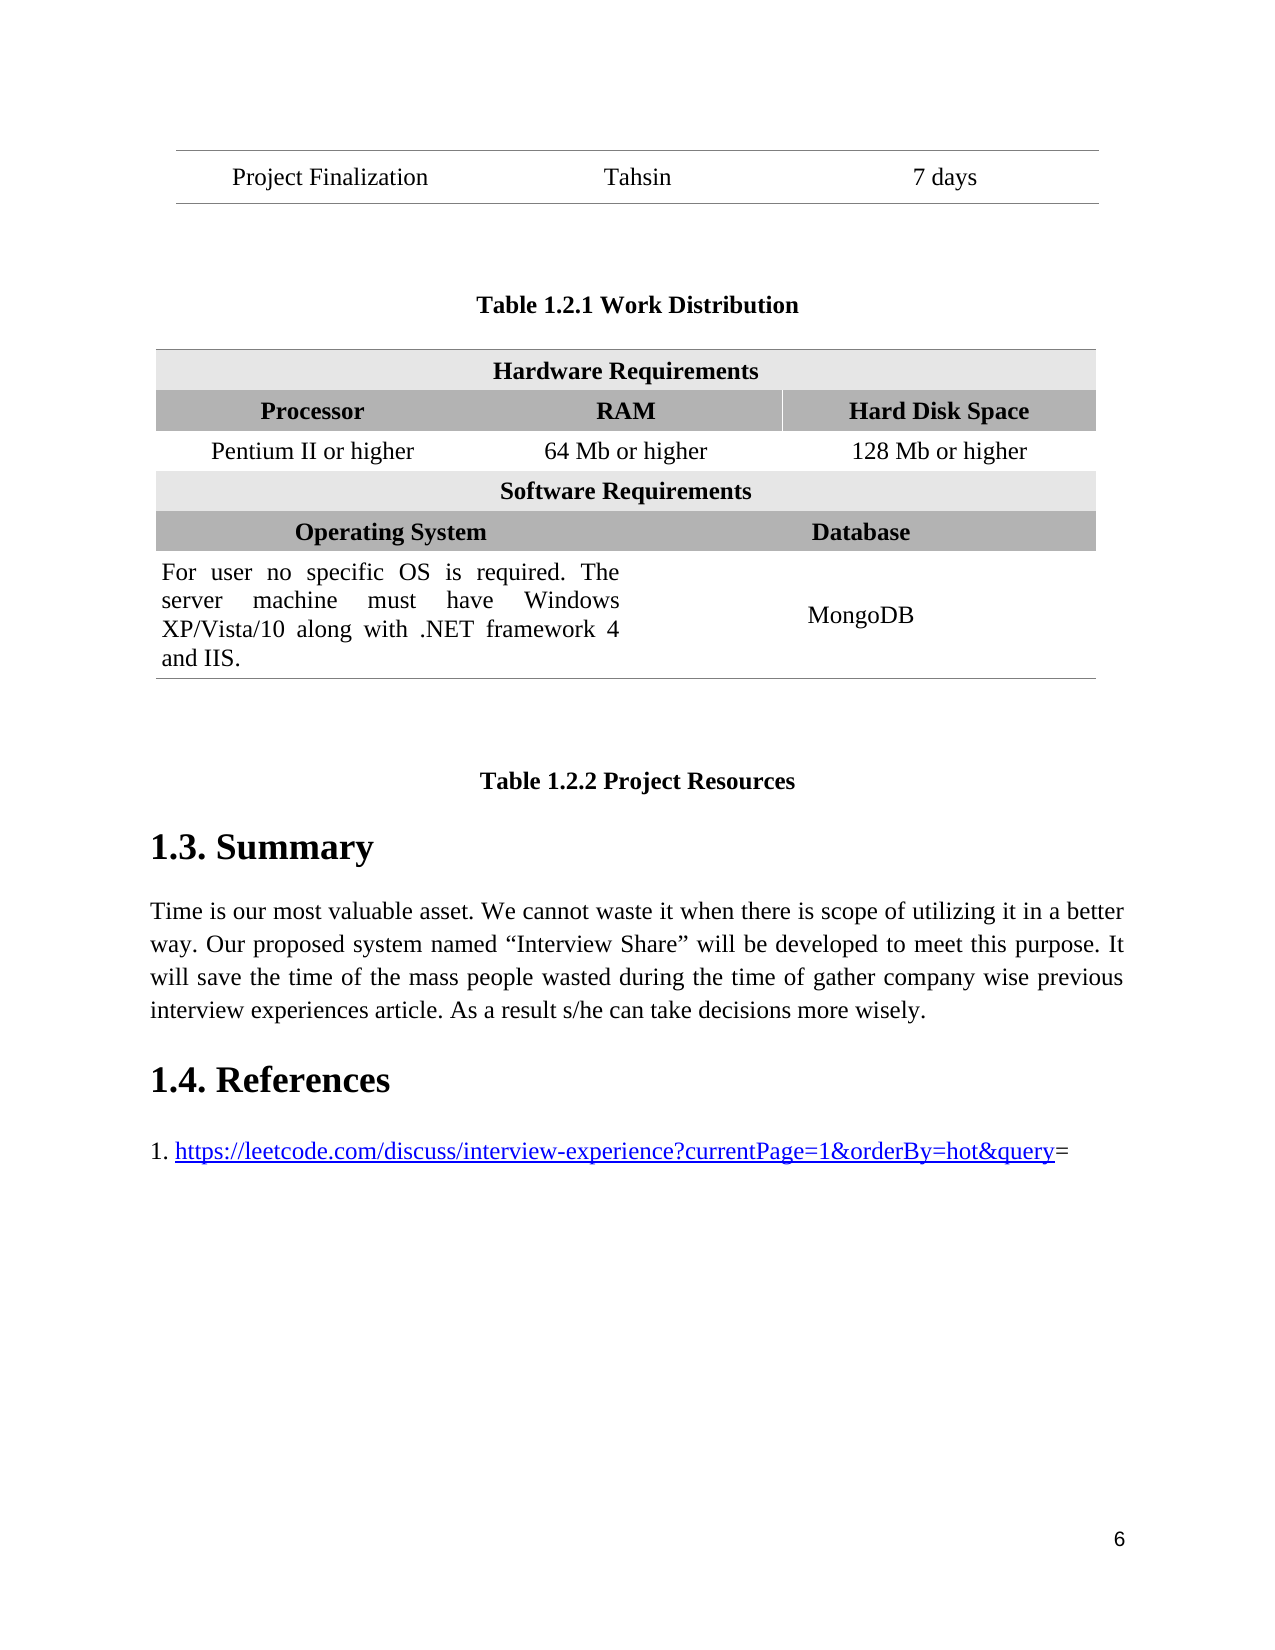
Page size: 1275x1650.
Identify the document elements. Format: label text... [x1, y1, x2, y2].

text Time is our most valuable asset. We cannot waste it when there is scope of utilizing it in a better way. Our proposed system named “Interview Share” will be developed to meet this purpose. It will save the time of the mass people wasted during the time of gather company wise previous interview experiences article. As a result s/he can take decisions more wisely. [150, 896, 1125, 1024]
table_cell Project Finalization [176, 151, 484, 202]
table_cell Database [626, 511, 1096, 551]
text Table 1.2.1 Work Distribution [150, 291, 1125, 319]
table_cell Processor [156, 390, 469, 431]
table_cell RAM [469, 390, 782, 431]
text 1.3. Summary [150, 824, 1125, 867]
table_cell For user no specific OS is required. The server machine must have Windows XP/Vista/10 along with .NET framework 4 and IIS. [156, 551, 626, 678]
table_cell 7 days [791, 151, 1099, 202]
table_cell Hard Disk Space [783, 390, 1096, 431]
text 1. https://leetcode.com/discuss/interview-experience?currentPage=1&orderBy=hot&query= [150, 1136, 1125, 1165]
table_cell Software Requirements [156, 471, 1096, 511]
table_cell Pentium II or higher [156, 431, 469, 471]
table_cell 128 Mb or higher [783, 431, 1096, 471]
table_cell 64 Mb or higher [469, 431, 782, 471]
table_cell MongoDB [626, 551, 1096, 678]
table_cell Tahsin [484, 151, 791, 202]
table_header Hardware Requirements [156, 350, 1096, 390]
text 1.4. References [150, 1058, 1125, 1101]
text Table 1.2.2 Project Resources [150, 766, 1125, 795]
table_cell Operating System [156, 511, 626, 551]
